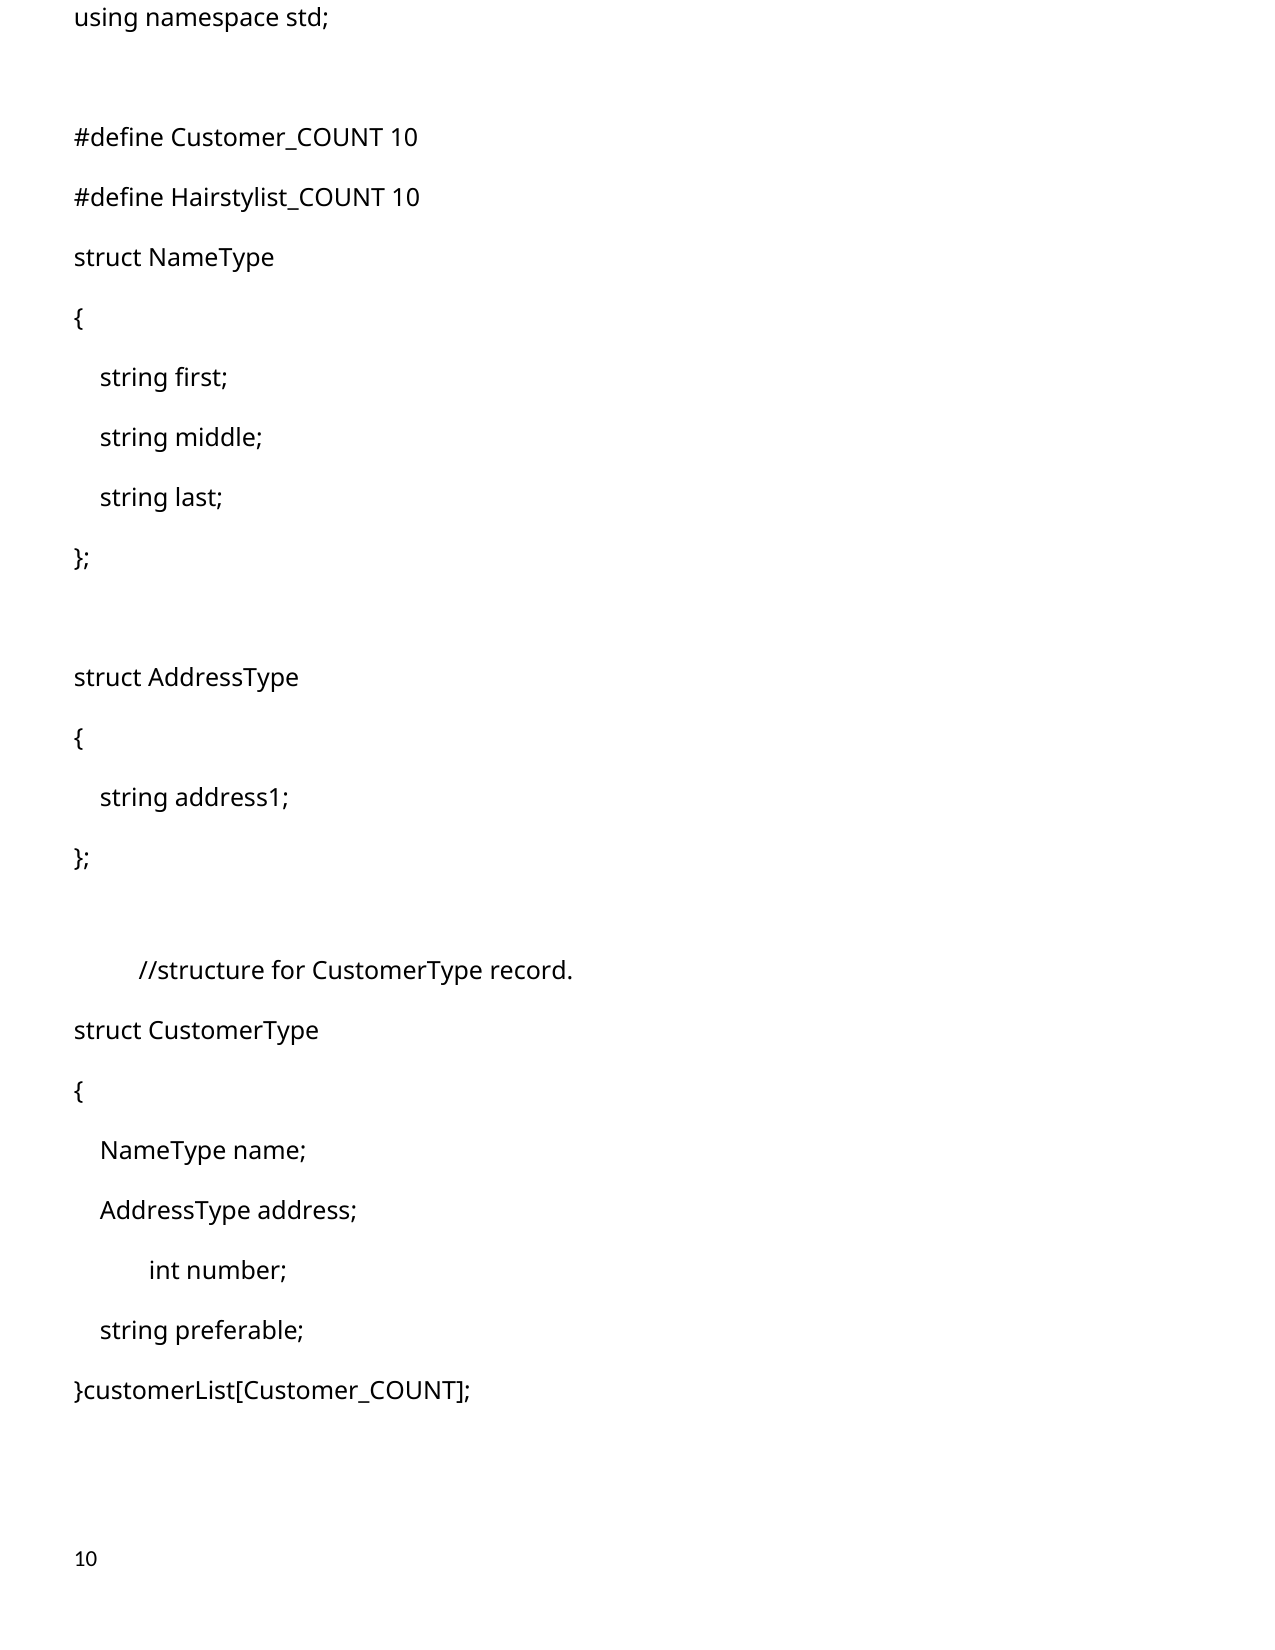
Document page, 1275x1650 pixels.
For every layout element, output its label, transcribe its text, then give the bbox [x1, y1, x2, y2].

text { [74, 720, 1210, 754]
text //structure for CustomerType record. [74, 953, 1210, 987]
text NameType name; [74, 1133, 1210, 1167]
text string address1; [74, 780, 1210, 814]
text #define Hairstylist_COUNT 10 [74, 180, 1210, 214]
text }; [74, 540, 1210, 574]
text AddressType address; [74, 1193, 1210, 1227]
text string last; [74, 480, 1210, 514]
text { [74, 300, 1210, 334]
text }customerList[Customer_COUNT]; [74, 1373, 1210, 1407]
text { [74, 1073, 1210, 1107]
text struct AddressType [74, 660, 1210, 694]
text struct CustomerType [74, 1013, 1210, 1047]
text int number; [74, 1253, 1210, 1287]
text string first; [74, 360, 1210, 394]
text }; [74, 840, 1210, 874]
text #define Customer_COUNT 10 [74, 120, 1210, 154]
text struct NameType [74, 240, 1210, 274]
text using namespace std; [74, 0, 1210, 34]
text string preferable; [74, 1313, 1210, 1347]
text string middle; [74, 420, 1210, 454]
